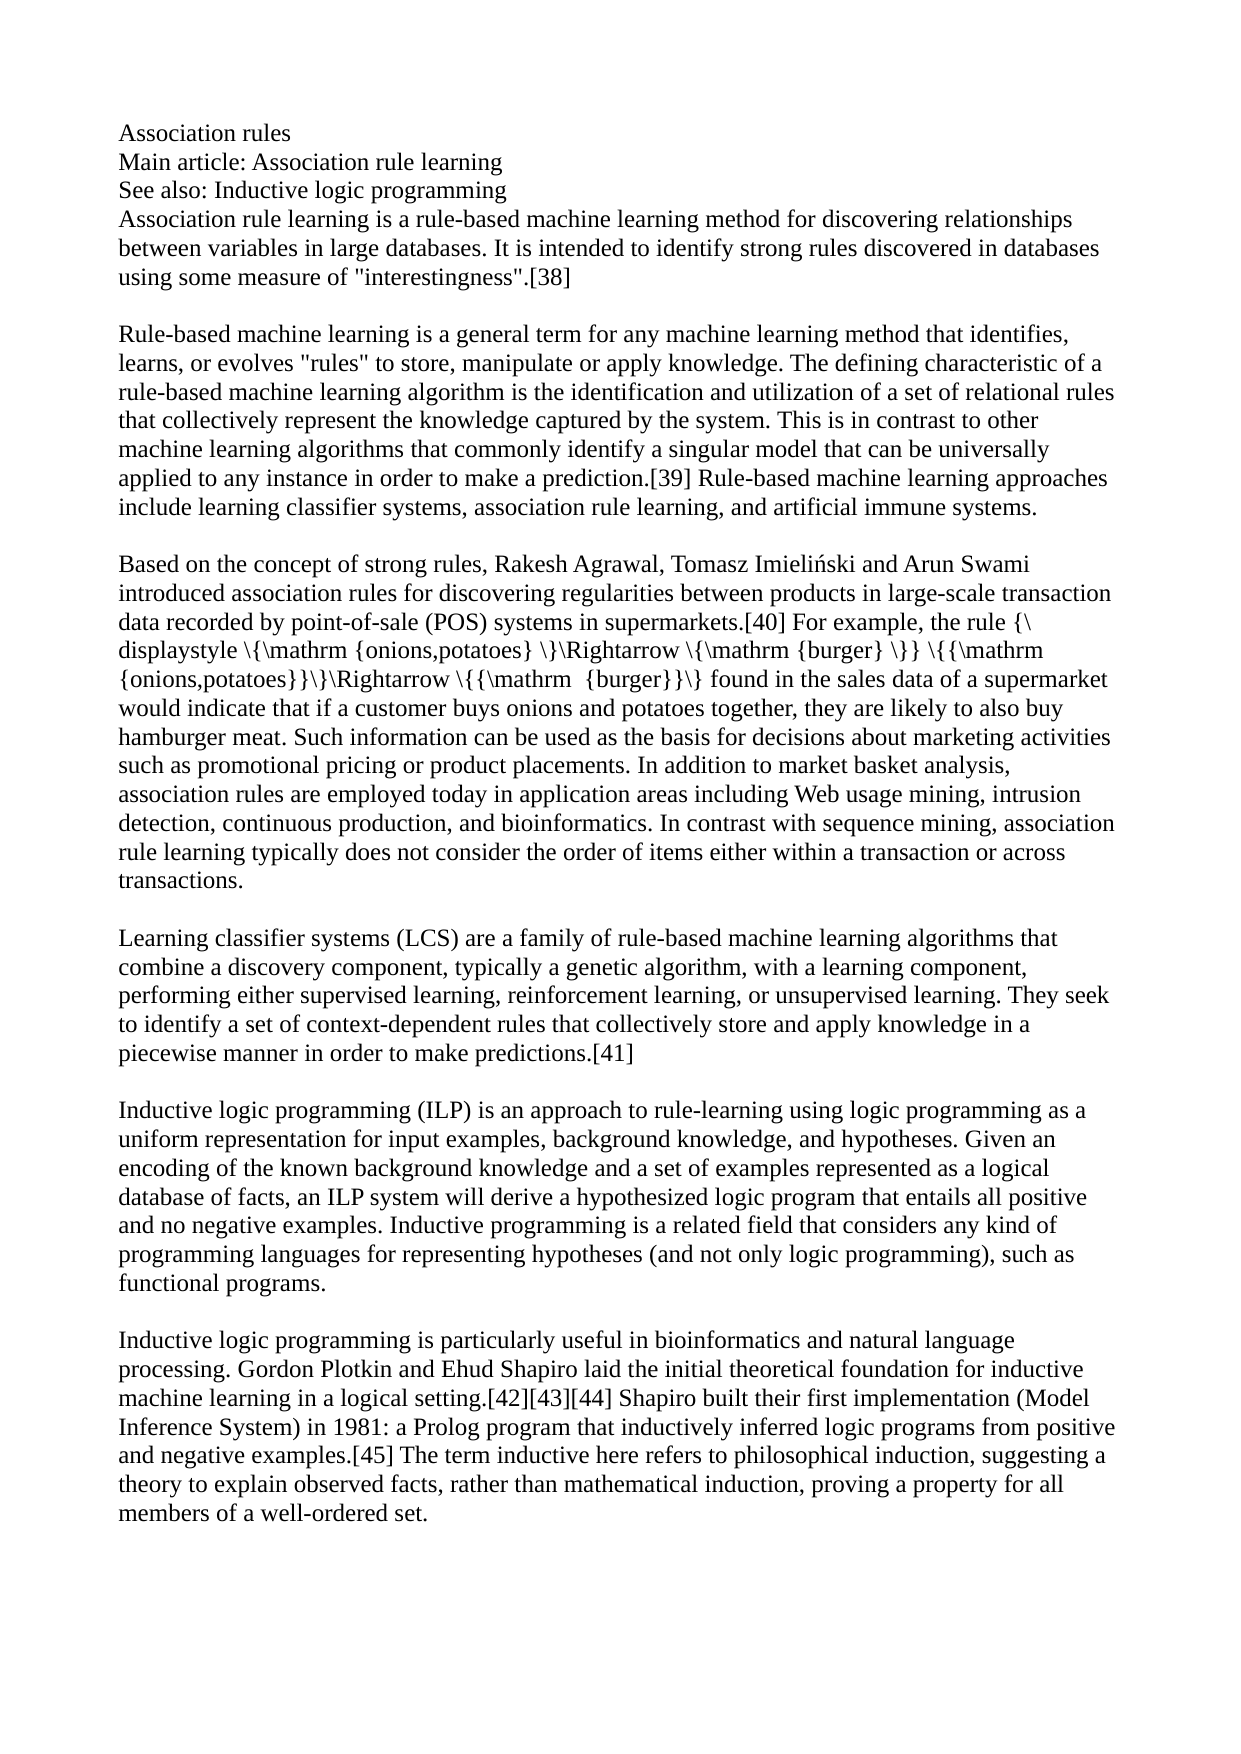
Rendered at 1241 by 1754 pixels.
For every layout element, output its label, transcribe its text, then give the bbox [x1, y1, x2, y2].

text Association rule learning is a rule-based machine learning method for discovering relationships between variables in large databases. It is intended to identify strong rules discovered in databases using some measure of "interestingness".[38] [118, 204, 1122, 291]
text Association rules [118, 118, 1122, 147]
text Based on the concept of strong rules, Rakesh Agrawal, Tomasz Imieliński and Arun Swami introduced association rules for discovering regularities between products in large-scale transaction data recorded by point-of-sale (POS) systems in supermarkets.[40] For example, the rule {\displaystyle \{\mathrm {onions,potatoes} \}\Rightarrow \{\mathrm {burger} \}} \{{\mathrm {onions,potatoes}}\}\Rightarrow \{{\mathrm {burger}}\} found in the sales data of a supermarket would indicate that if a customer buys onions and potatoes together, they are likely to also buy hamburger meat. Such information can be used as the basis for decisions about marketing activities such as promotional pricing or product placements. In addition to market basket analysis, association rules are employed today in application areas including Web usage mining, intrusion detection, continuous production, and bioinformatics. In contrast with sequence mining, association rule learning typically does not consider the order of items either within a transaction or across transactions. [118, 549, 1122, 894]
text Inductive logic programming (ILP) is an approach to rule-learning using logic programming as a uniform representation for input examples, background knowledge, and hypotheses. Given an encoding of the known background knowledge and a set of examples represented as a logical database of facts, an ILP system will derive a hypothesized logic program that entails all positive and no negative examples. Inductive programming is a related field that considers any kind of programming languages for representing hypotheses (and not only logic programming), such as functional programs. [118, 1096, 1122, 1297]
text Learning classifier systems (LCS) are a family of rule-based machine learning algorithms that combine a discovery component, typically a genetic algorithm, with a learning component, performing either supervised learning, reinforcement learning, or unsupervised learning. They seek to identify a set of context-dependent rules that collectively store and apply knowledge in a piecewise manner in order to make predictions.[41] [118, 923, 1122, 1067]
text Main article: Association rule learning [118, 147, 1122, 176]
text Rule-based machine learning is a general term for any machine learning method that identifies, learns, or evolves "rules" to store, manipulate or apply knowledge. The defining characteristic of a rule-based machine learning algorithm is the identification and utilization of a set of relational rules that collectively represent the knowledge captured by the system. This is in contrast to other machine learning algorithms that commonly identify a singular model that can be universally applied to any instance in order to make a prediction.[39] Rule-based machine learning approaches include learning classifier systems, association rule learning, and artificial immune systems. [118, 319, 1122, 521]
text Inductive logic programming is particularly useful in bioinformatics and natural language processing. Gordon Plotkin and Ehud Shapiro laid the initial theoretical foundation for inductive machine learning in a logical setting.[42][43][44] Shapiro built their first implementation (Model Inference System) in 1981: a Prolog program that inductively inferred logic programs from positive and negative examples.[45] The term inductive here refers to philosophical induction, suggesting a theory to explain observed facts, rather than mathematical induction, proving a property for all members of a well-ordered set. [118, 1326, 1122, 1527]
text See also: Inductive logic programming [118, 176, 1122, 204]
